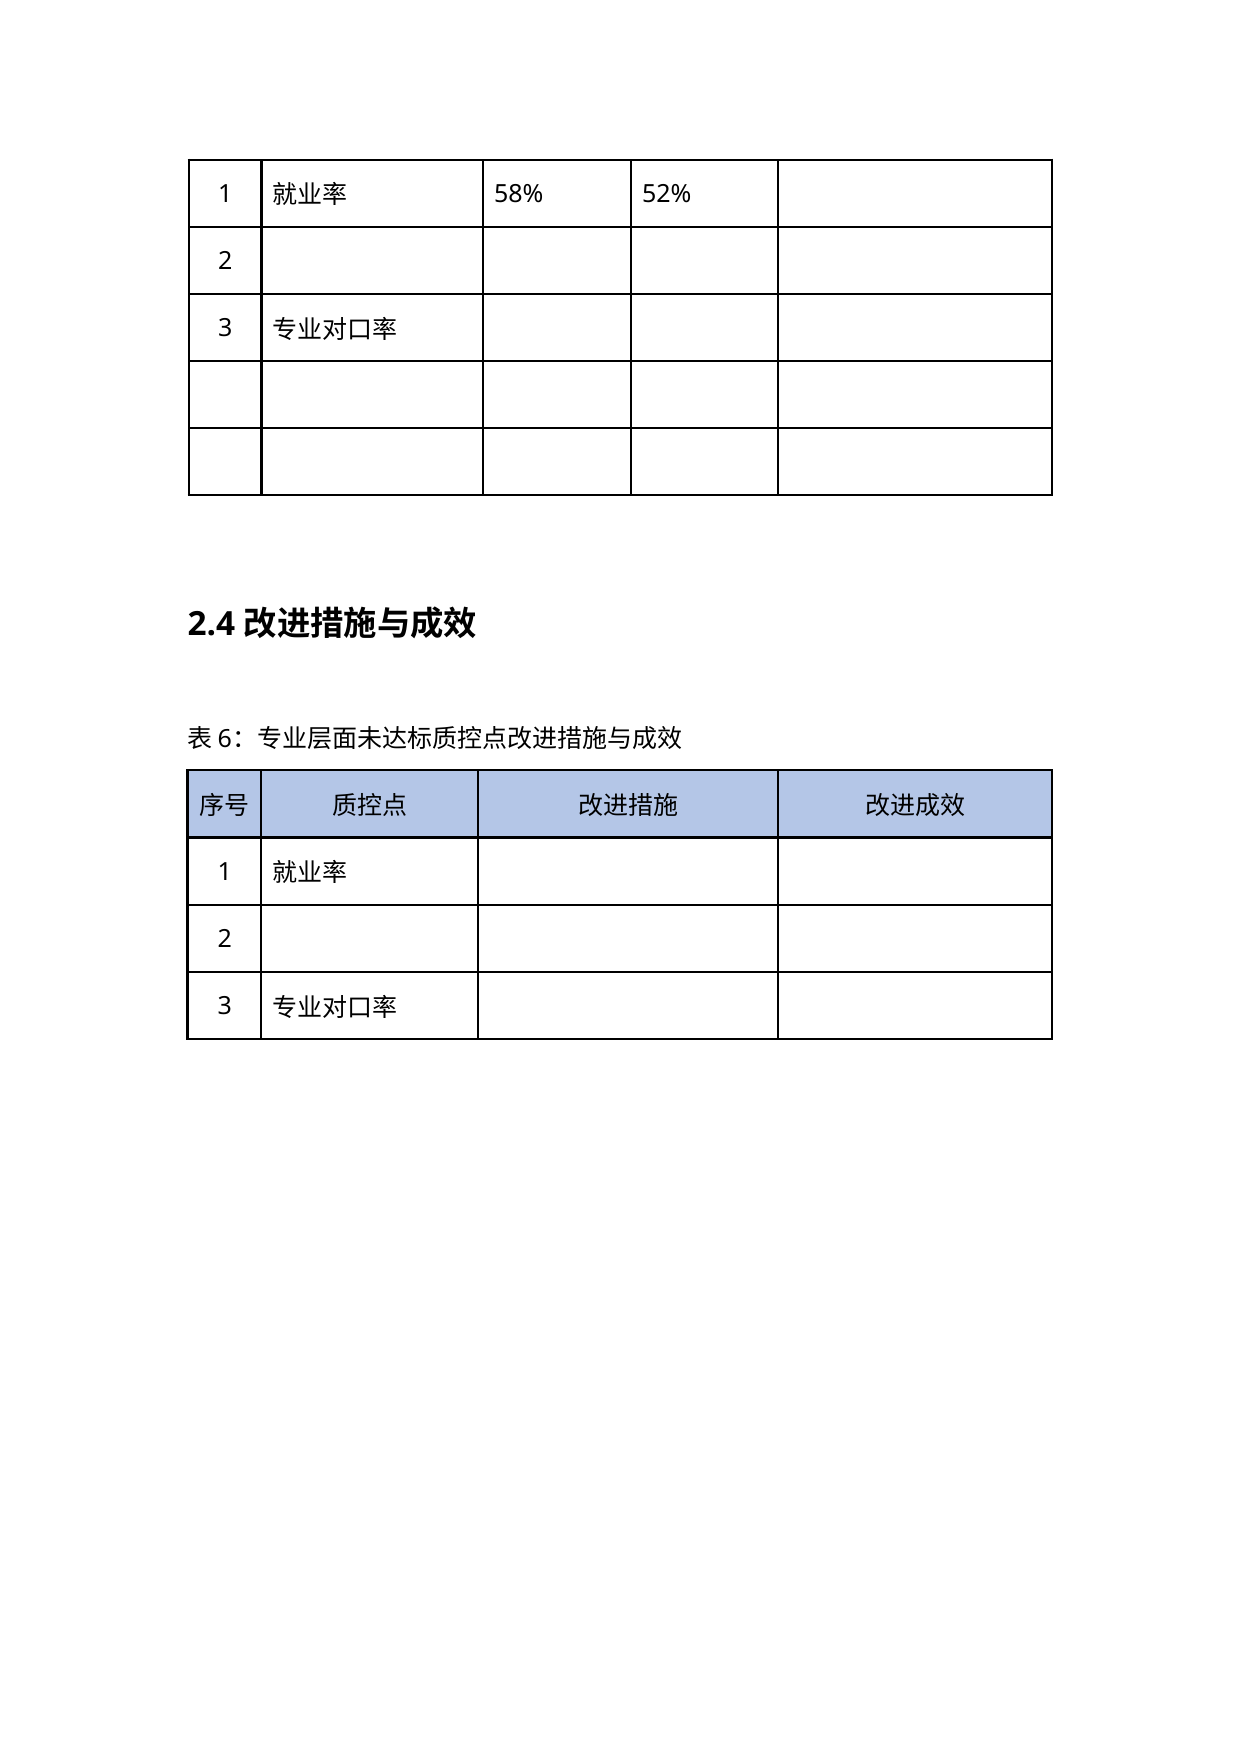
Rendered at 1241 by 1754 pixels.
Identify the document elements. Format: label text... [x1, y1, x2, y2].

table_cell 1 [190, 161, 260, 226]
table_cell 就业率 [263, 161, 482, 226]
text 表6：专业层面未达标质控点改进措施与成效 [187, 704, 1053, 769]
subtitle 2.4 改进措施与成效 [187, 588, 1053, 653]
table_cell 52% [632, 161, 777, 226]
table_cell [479, 973, 777, 1038]
table_cell [479, 839, 777, 903]
table_header 改进措施 [479, 771, 777, 836]
table_cell [263, 429, 482, 494]
table_cell [632, 362, 777, 427]
table_cell 专业对口率 [263, 295, 482, 360]
table_cell [484, 429, 630, 494]
table_cell [779, 906, 1051, 971]
table_cell [263, 228, 482, 293]
table_cell [190, 429, 260, 494]
table_cell 3 [190, 295, 260, 360]
table_cell 58% [484, 161, 630, 226]
table_cell [779, 362, 1051, 427]
table_cell [779, 228, 1051, 293]
table_cell [632, 429, 777, 494]
table_cell [779, 973, 1051, 1038]
table_cell [479, 906, 777, 971]
table_cell [779, 295, 1051, 360]
table_cell [484, 295, 630, 360]
table_cell 2 [189, 906, 260, 971]
table_cell [190, 362, 260, 427]
table_cell [632, 295, 777, 360]
table_cell 2 [190, 228, 260, 293]
table_cell [779, 839, 1051, 903]
table_cell [779, 429, 1051, 494]
table_cell [484, 362, 630, 427]
table_cell 专业对口率 [262, 973, 477, 1038]
table_header 序号 [189, 771, 260, 836]
table_cell [632, 228, 777, 293]
table_header 质控点 [262, 771, 477, 836]
table_cell [263, 362, 482, 427]
table_cell [779, 161, 1051, 226]
table_cell 就业率 [262, 839, 477, 903]
table_cell 1 [189, 839, 260, 903]
table_cell [262, 906, 477, 971]
table_cell 3 [189, 973, 260, 1038]
table_cell [484, 228, 630, 293]
table_header 改进成效 [779, 771, 1051, 836]
